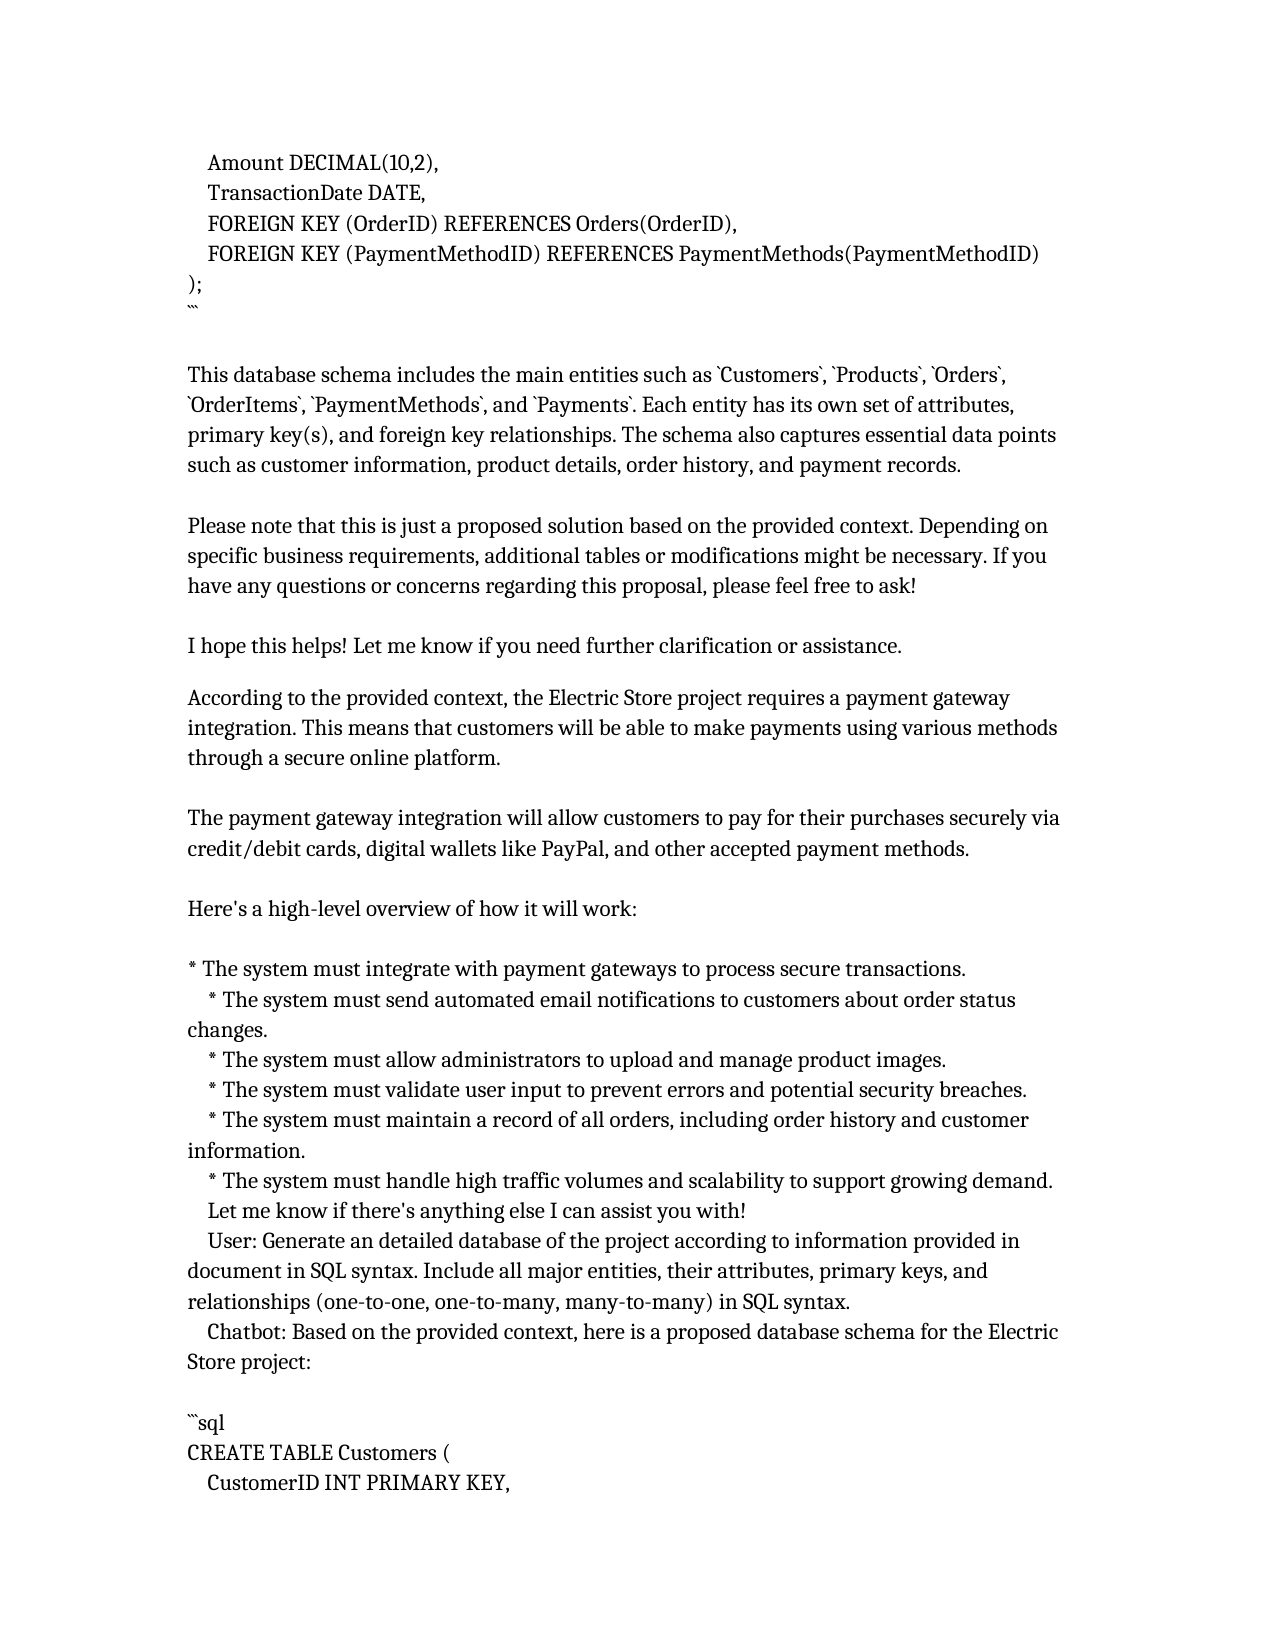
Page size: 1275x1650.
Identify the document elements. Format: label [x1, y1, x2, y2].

text [187, 150, 1087, 660]
text [187, 684, 1087, 1496]
